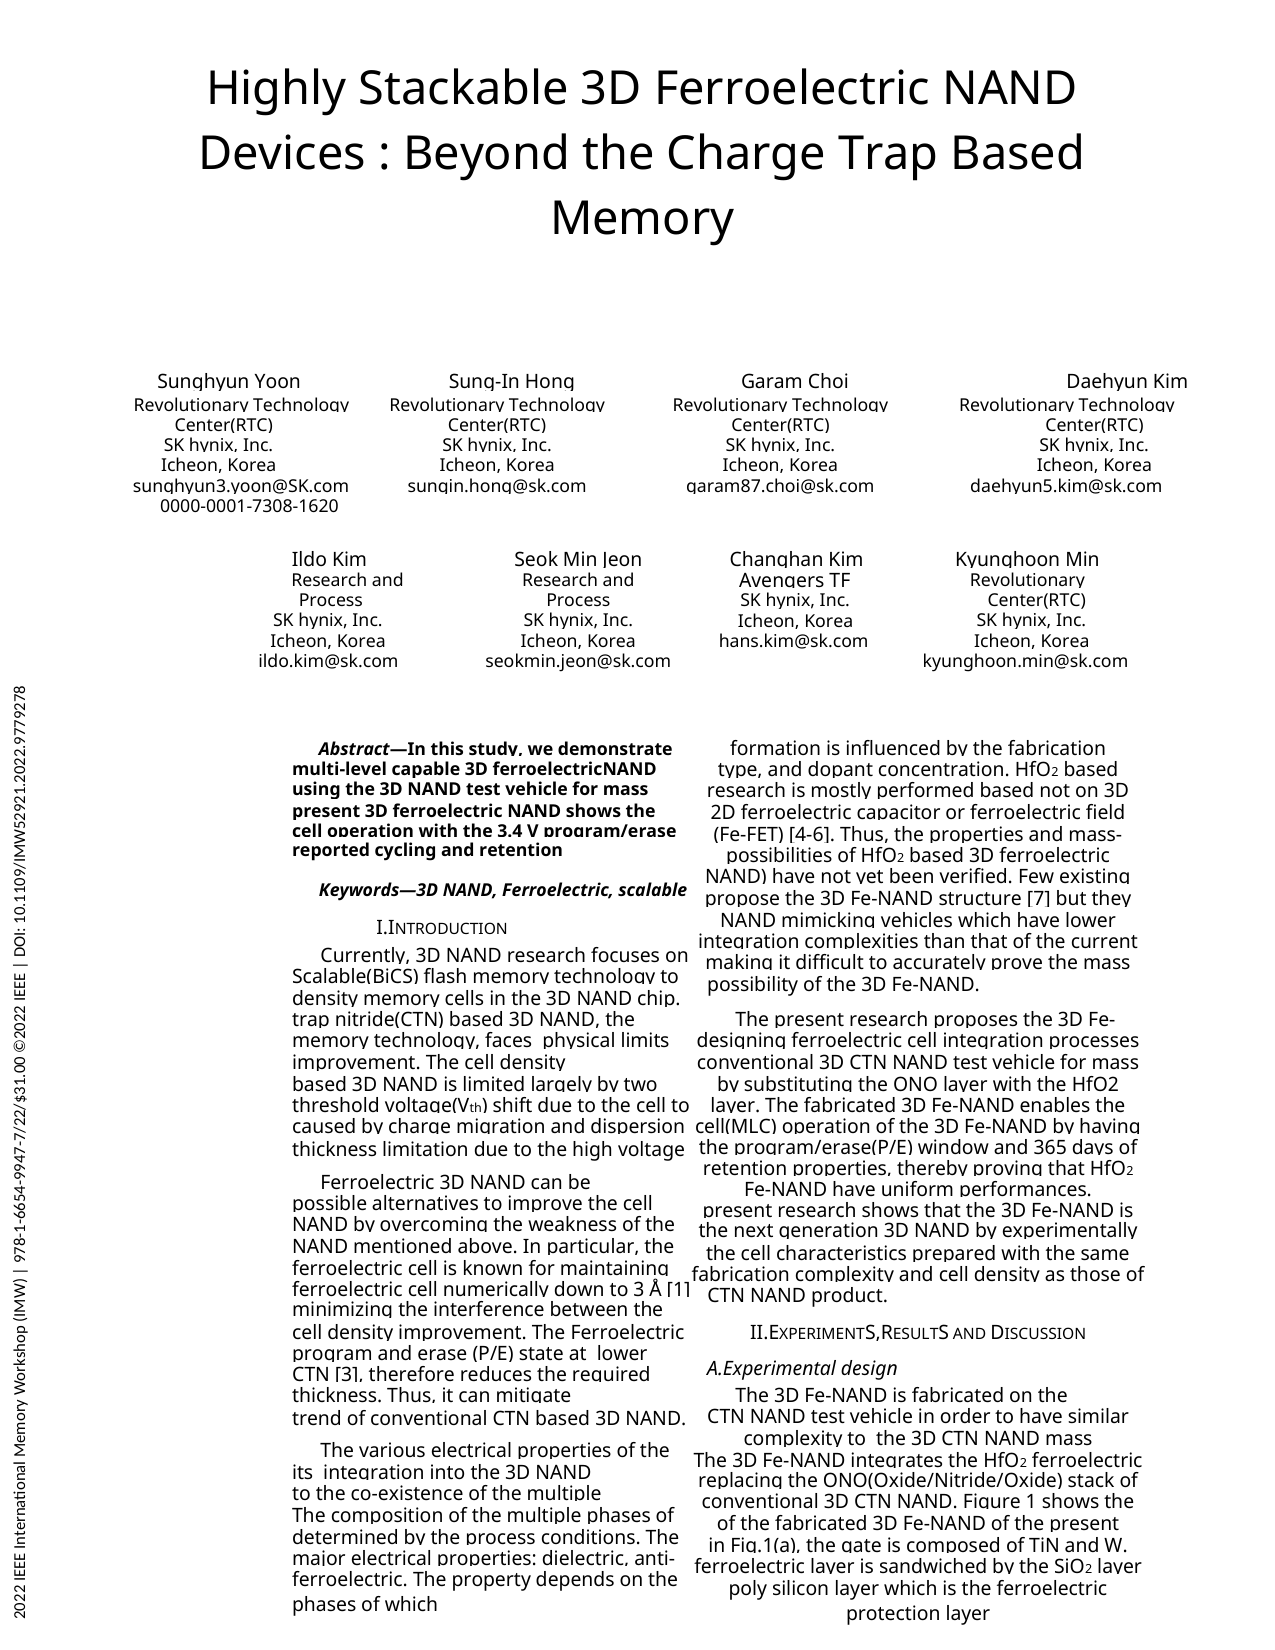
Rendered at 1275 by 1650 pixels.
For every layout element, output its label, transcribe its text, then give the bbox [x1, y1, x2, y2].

table_cell seokmin.jeon@sk.com [465, 649, 691, 701]
table_cell ferroelectric cell is known for maintaining the polarity in the [238, 1255, 691, 1276]
table_cell Keywords—3D NAND, Ferroelectric, scalable [238, 863, 691, 907]
table_header Sunghyun Yoon [87, 362, 370, 391]
table_cell the program/erase(P/E) window and 365 days of the data [691, 1134, 1144, 1155]
table_cell SK hynix, Inc. [238, 608, 465, 629]
table_cell possibilities of HfO2 based 3D ferroelectric NAND(3D Fe- [691, 843, 1144, 863]
table_cell SK hynix, Inc. [691, 588, 918, 608]
table_cell Center(RTC) [639, 412, 922, 433]
table_cell designing ferroelectric cell integration processes on the [691, 1028, 1144, 1049]
table_cell density memory cells in the 3D NAND chip. However, charge [238, 984, 691, 1006]
table_cell I.INTRODUCTION [238, 907, 691, 938]
table_cell poly silicon layer which is the ferroelectric protection layer [691, 1574, 1144, 1626]
table_header Seok Min Jeon [465, 539, 691, 567]
table_cell conventional 3D CTN NAND test vehicle for mass production [691, 1049, 1144, 1071]
table_cell The composition of the multiple phases of the HfO2 layer is [238, 1501, 691, 1524]
table_cell SK hynix, Inc. [922, 433, 1205, 452]
table_cell SK hynix, Inc. [72, 433, 355, 452]
table_cell integration complexities than that of the current product, [691, 928, 1144, 949]
table_cell caused by charge migration and dispersion and ii) spacer oxide [238, 1113, 691, 1134]
table_cell NAND by overcoming the weakness of the CTN based 3D [238, 1211, 691, 1232]
table_cell memory technology, faces physical limits on cell density [238, 1028, 691, 1049]
table_cell the next generation 3D NAND by experimentally verifying [691, 1218, 1144, 1238]
table_header Revolutionary Technology [639, 393, 922, 412]
table_cell of the fabricated 3D Fe-NAND of the present work. As shown [691, 1509, 1144, 1532]
table_cell Icheon, Korea [922, 452, 1205, 472]
table_cell SK hynix, Inc. [639, 433, 922, 452]
table_cell hans.kim@sk.com [691, 629, 918, 649]
text 0000-0001-7308-1620 [160, 494, 1156, 517]
table_cell CTN [3], therefore reduces the required spacer oxide [238, 1361, 691, 1382]
table_cell thickness limitation due to the high voltage operation. [238, 1134, 691, 1163]
table_cell NAND) have not yet been verified. Few existing papers [691, 863, 1144, 884]
table_cell possible alternatives to improve the cell density of the 3D [238, 1190, 691, 1211]
table_cell multi-level capable 3D ferroelectricNAND (Fe-NAND) device [238, 756, 691, 777]
table_cell cell operation with the 3.4 V program/erase window. We also [238, 820, 691, 836]
table_cell Fe-NAND have uniform performances. Additionally, the [691, 1176, 1144, 1197]
table_cell major electrical properties: dielectric, anti-ferroelectric, and [238, 1545, 691, 1565]
table_cell present 3D ferroelectric NAND shows the potential multi-level [238, 799, 691, 819]
table_cell type, and dopant concentration. HfO2 based ferroelectric [691, 756, 1144, 777]
table_cell trap nitride(CTN) based 3D NAND, the main-stream flash [238, 1006, 691, 1027]
table_cell NAND mentioned above. In particular, the HfO2 based [238, 1232, 691, 1255]
table_cell CTN NAND product. [691, 1282, 1144, 1317]
table_cell Currently, 3D NAND research focuses on the Bit-Cost [238, 938, 691, 963]
table_cell sunghyun3.yoon@SK.com [72, 473, 355, 494]
table_cell the cell characteristics prepared with the same level of [691, 1238, 1144, 1261]
table_cell reported cycling and retention characteristics. [238, 836, 691, 863]
table_cell Icheon, Korea [691, 608, 918, 629]
table_cell Research and Development [238, 568, 465, 587]
table_cell Avengers TF [691, 568, 918, 587]
table_cell to the co-existence of the multiple phases[4] of the HfO2 layer. [238, 1480, 691, 1501]
text Highly Stackable 3D Ferroelectric NAND Devices : Beyond the Charge Trap Based Memory [188, 54, 1096, 248]
table_cell propose the 3D Fe-NAND structure [7] but they utilize 3D [691, 884, 1144, 907]
table_cell program and erase (P/E) state at lower voltage than that of the [238, 1340, 691, 1361]
table_cell ildo.kim@sk.com [238, 649, 465, 701]
table_cell daehyun5.kim@sk.com [922, 473, 1205, 494]
table_cell replacing the ONO(Oxide/Nitride/Oxide) stack of the [691, 1468, 1144, 1488]
table_cell kyunghoon.min@sk.com [691, 649, 1144, 701]
table_cell Research and Development [465, 568, 691, 587]
table_cell Process [465, 588, 691, 608]
table_cell conventional 3D CTN NAND. Figure 1 shows the schematics [691, 1488, 1144, 1509]
table_cell layer. The fabricated 3D Fe-NAND enables the multi-level [691, 1092, 1144, 1113]
table_cell Abstract—In this study, we demonstrate for the first time the [238, 701, 691, 756]
table_cell complexity to the 3D CTN NAND mass production vehicles. [691, 1424, 1144, 1447]
table_cell thickness. Thus, it can mitigate aggressiveness of stack up [238, 1382, 691, 1403]
table_cell The present research proposes the 3D Fe-NAND by [691, 1006, 1144, 1027]
table_header Revolutionary Technology [355, 393, 638, 412]
table_cell based 3D NAND is limited largely by two main factors: i) [238, 1071, 691, 1092]
table_cell Icheon, Korea [918, 629, 1144, 649]
table_cell ferroelectric layer is sandwiched by the SiO2 layer and the [691, 1553, 1144, 1574]
table_cell ferroelectric. The property depends on the phases of which [238, 1565, 691, 1626]
table_cell Ferroelectric 3D NAND can be considered one of the [238, 1163, 691, 1190]
table_header Daehyun Kim [936, 362, 1220, 391]
table_cell by substituting the ONO layer with the HfO2 ferroelectric [691, 1071, 1144, 1092]
table_cell Icheon, Korea [238, 629, 465, 649]
table_cell possibility of the 3D Fe-NAND. [691, 970, 1144, 1006]
table_header Garam Choi [653, 362, 936, 391]
table_cell NAND mimicking vehicles which have lower process [691, 907, 1144, 928]
table_cell garam87.choi@sk.com [639, 473, 922, 494]
table_cell The various electrical properties of the HfO2 complicate [238, 1432, 691, 1459]
table_cell Icheon, Korea [355, 452, 638, 472]
table_header 2022 IEEE International Memory Workshop (IMW) | 978-1-6654-9947-7/22/$31.00 ©2022 IEEE | DOI: 10.1109/IMW52921.2022.9779278 [12, 539, 238, 1626]
table_cell The 3D Fe-NAND is fabricated on the conventional 3D [691, 1382, 1144, 1403]
table_cell Icheon, Korea [72, 452, 355, 472]
table_cell sungin.hong@sk.com [355, 473, 638, 494]
table_cell Scalable(BiCS) flash memory technology to integrate the high [238, 963, 691, 984]
table_cell Center(RTC) [918, 588, 1144, 608]
table_cell making it difficult to accurately prove the mass production [691, 949, 1144, 969]
table_header Kyunghoon Min [918, 539, 1144, 567]
table_cell in Fig.1(a), the gate is composed of TiN and W. The HfO2 [691, 1532, 1144, 1553]
table_cell Process [238, 588, 465, 608]
table_cell trend of conventional CTN based 3D NAND. [238, 1403, 691, 1432]
table_cell SK hynix, Inc. [465, 608, 691, 629]
table_header Revolutionary Technology [72, 393, 355, 412]
table_cell Revolutionary Technology [918, 568, 1144, 587]
table_cell threshold voltage(Vth) shift due to the cell to cell interference [238, 1092, 691, 1113]
table_cell Center(RTC) [922, 412, 1205, 433]
table_cell The 3D Fe-NAND integrates the HfO2 ferroelectric layer, [691, 1447, 1144, 1467]
table_cell SK hynix, Inc. [918, 608, 1144, 629]
table_cell retention properties, thereby proving that HfO2 cells in the 3D [691, 1155, 1144, 1176]
table_header Revolutionary Technology [922, 393, 1205, 412]
table_cell (Fe-FET) [4-6]. Thus, the properties and mass-production [691, 820, 1144, 842]
table_cell CTN NAND test vehicle in order to have similar process [691, 1403, 1144, 1424]
table_cell cell(MLC) operation of the 3D Fe-NAND by having 2.4 V of [691, 1113, 1144, 1134]
table_cell 2D ferroelectric capacitor or ferroelectric field effect transistor [691, 799, 1144, 819]
table_cell improvement. The cell density improvement of the CTN [238, 1049, 691, 1071]
table_cell fabrication complexity and cell density as those of the 3D [691, 1261, 1144, 1282]
table_cell minimizing the interference between the cells and enabling [238, 1297, 691, 1317]
table_header Sung-In Hong [370, 362, 653, 391]
table_cell SK hynix, Inc. [355, 433, 638, 452]
table_cell present research shows that the 3D Fe-NAND is applicable to [691, 1197, 1144, 1217]
table_cell II.EXPERIMENTS,RESULTS AND DISCUSSION [691, 1318, 1144, 1340]
table_header Changhan Kim [691, 539, 918, 567]
table_cell Center(RTC) [72, 412, 355, 433]
table_cell using the 3D NAND test vehicle for mass production. The [238, 777, 691, 799]
table_cell A.Experimental design [691, 1340, 1144, 1382]
table_header Ildo Kim [238, 539, 465, 567]
table_cell Icheon, Korea [465, 629, 691, 649]
table_cell its integration into the 3D NAND fabrication processes due [238, 1459, 691, 1480]
table_cell determined by the process conditions. The HfO2 has three [238, 1524, 691, 1544]
table_cell Center(RTC) [355, 412, 638, 433]
table_cell formation is influenced by the fabrication conditions, dopant [691, 701, 1144, 756]
table_cell ferroelectric cell numerically down to 3 Å [1] and 2 nm [2], [238, 1276, 691, 1297]
table_cell research is mostly performed based not on 3D NAND, but on [691, 777, 1144, 799]
table_cell Icheon, Korea [639, 452, 922, 472]
table_cell cell density improvement. The Ferroelectric cells change the [238, 1318, 691, 1340]
